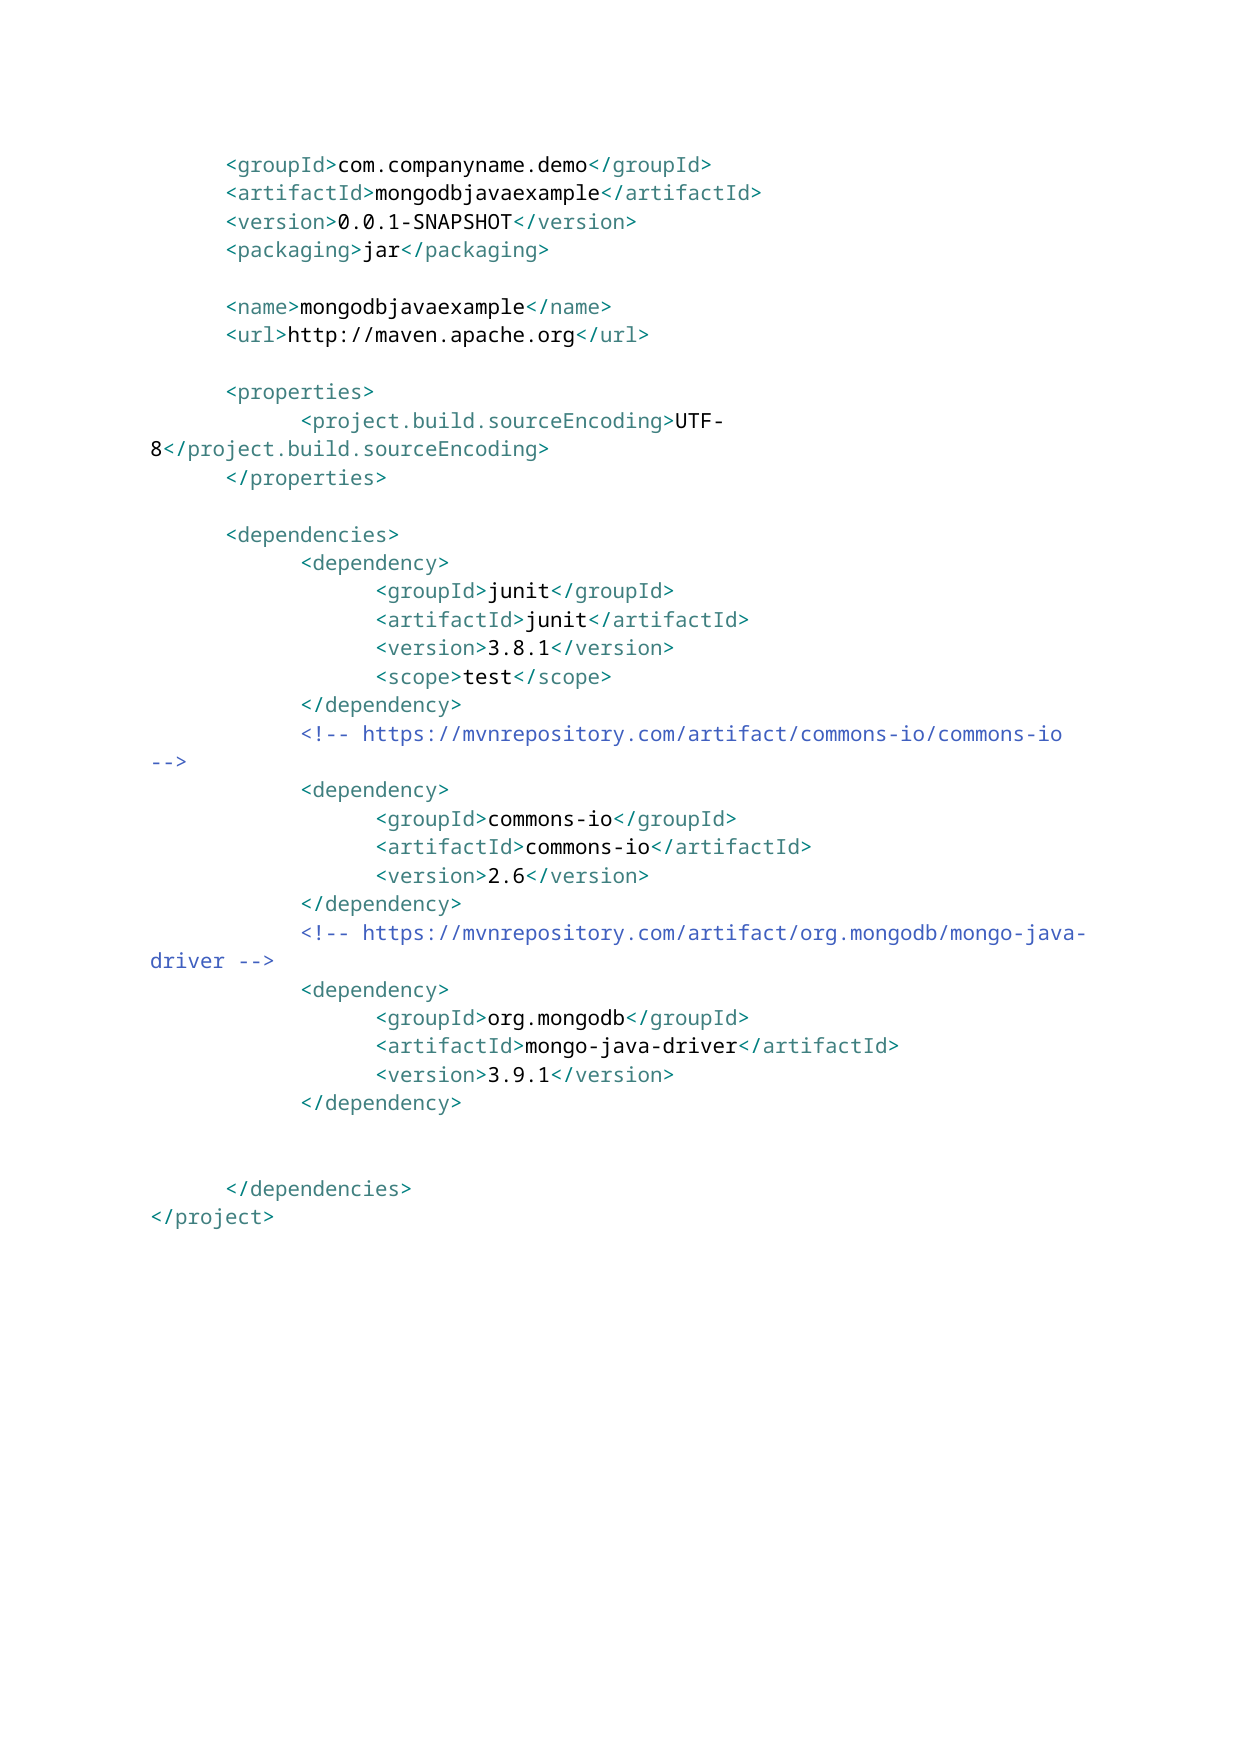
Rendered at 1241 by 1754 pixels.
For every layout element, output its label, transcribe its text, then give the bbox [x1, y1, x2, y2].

text <groupId>junit</groupId> [150, 577, 1090, 605]
text <artifactId>mongo-java-driver</artifactId> [150, 1032, 1090, 1060]
text <artifactId>commons-io</artifactId> [150, 832, 1090, 861]
text <scope>test</scope> [150, 662, 1090, 690]
text <!-- https://mvnrepository.com/artifact/org.mongodb/mongo-java-driver --> [150, 918, 1090, 975]
text <dependency> [150, 548, 1090, 577]
text <!-- https://mvnrepository.com/artifact/commons-io/commons-io --> [150, 719, 1090, 776]
text </dependency> [150, 889, 1090, 918]
text <groupId>com.companyname.demo</groupId> [150, 150, 1090, 178]
text <name>mongodbjavaexample</name> [150, 292, 1090, 321]
text <packaging>jar</packaging> [150, 235, 1090, 264]
text </dependency> [150, 1088, 1090, 1117]
text </dependency> [150, 690, 1090, 719]
text <groupId>org.mongodb</groupId> [150, 1003, 1090, 1032]
text <version>3.9.1</version> [150, 1060, 1090, 1088]
text <properties> [150, 377, 1090, 406]
text <dependency> [150, 776, 1090, 804]
text <artifactId>junit</artifactId> [150, 605, 1090, 633]
text <dependencies> [150, 520, 1090, 548]
text <version>0.0.1-SNAPSHOT</version> [150, 207, 1090, 235]
text <url>http://maven.apache.org</url> [150, 321, 1090, 349]
text <version>3.8.1</version> [150, 633, 1090, 662]
text <groupId>commons-io</groupId> [150, 804, 1090, 832]
text <project.build.sourceEncoding>UTF-8</project.build.sourceEncoding> [150, 406, 1090, 463]
text <dependency> [150, 975, 1090, 1003]
text </properties> [150, 463, 1090, 491]
text <artifactId>mongodbjavaexample</artifactId> [150, 178, 1090, 207]
text </project> [150, 1202, 1090, 1231]
text <version>2.6</version> [150, 861, 1090, 889]
text </dependencies> [150, 1174, 1090, 1202]
